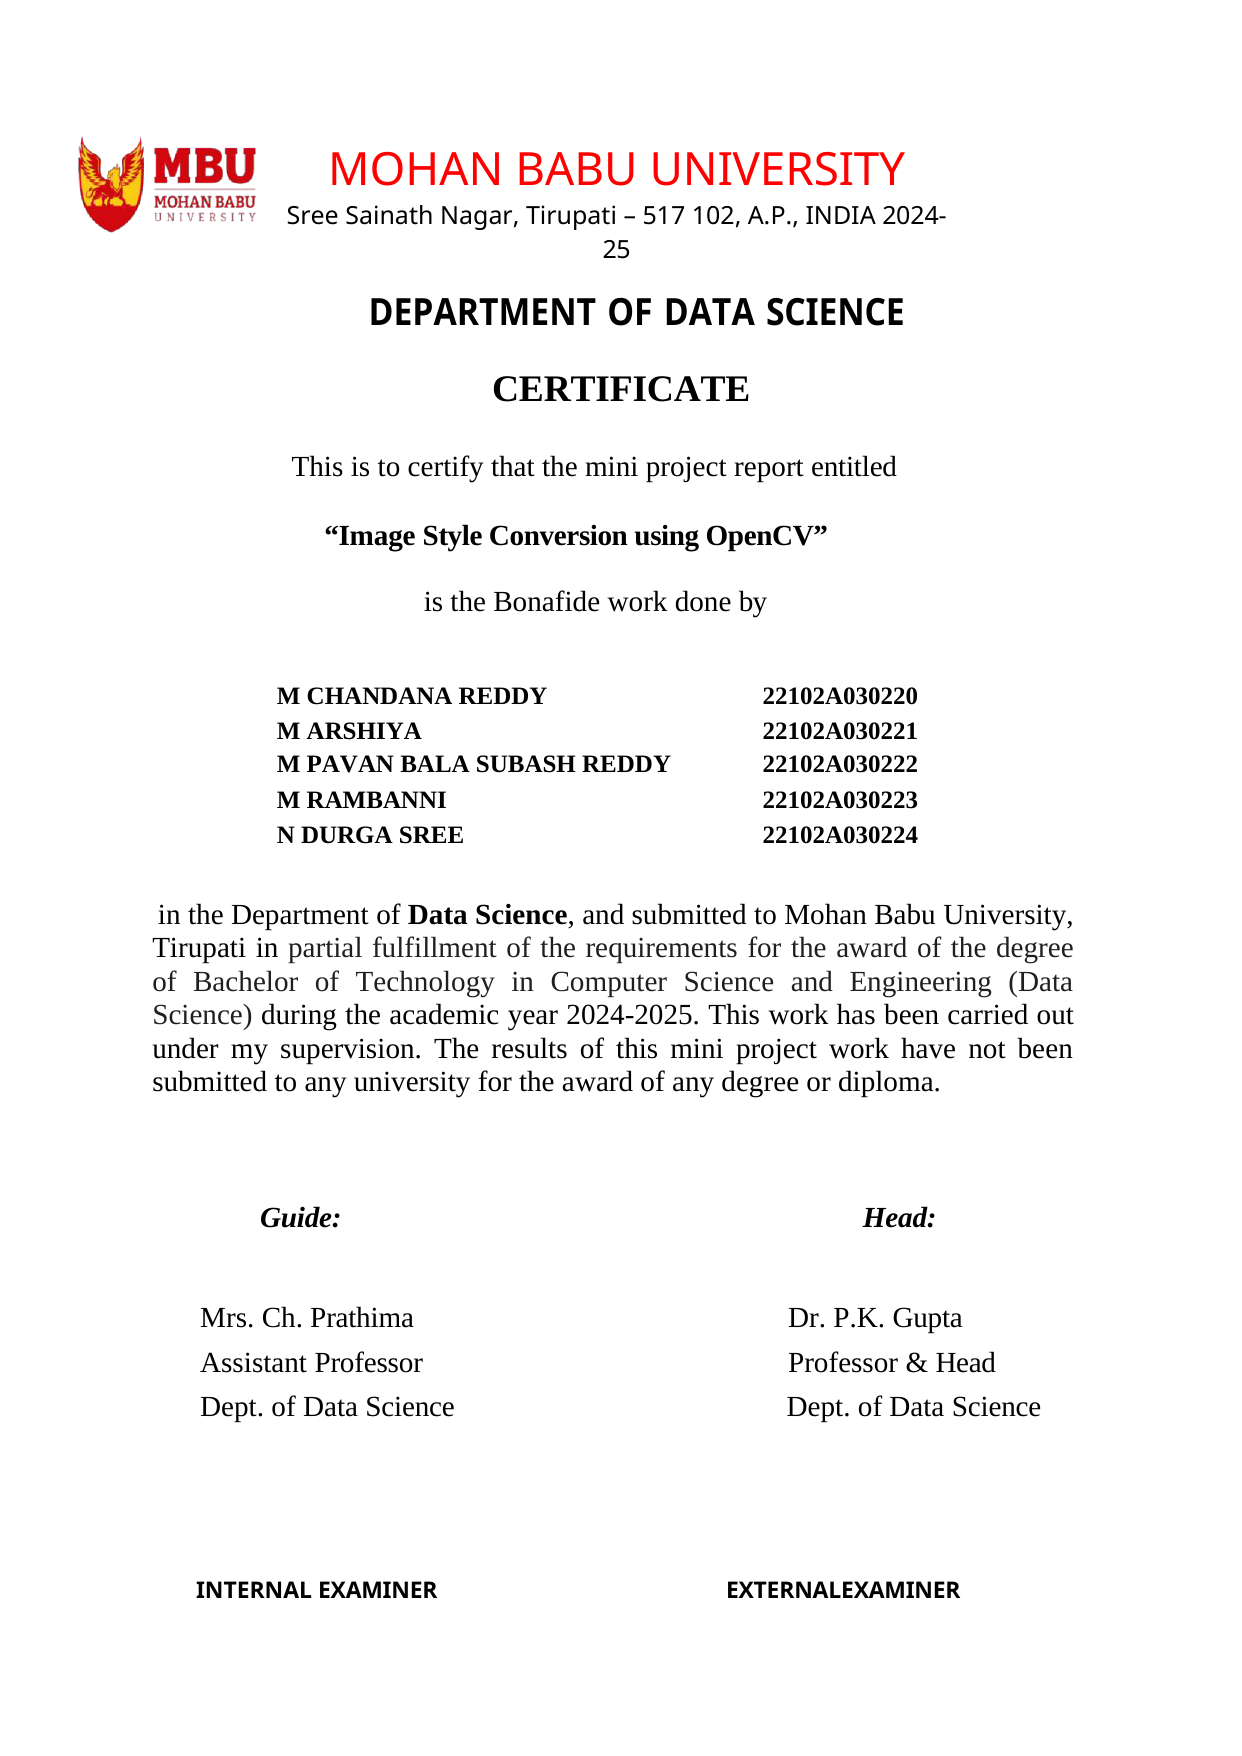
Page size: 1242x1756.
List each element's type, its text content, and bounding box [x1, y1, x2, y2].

text Assistant Professor Professor & Head [200, 1345, 1169, 1379]
table_cell 22102A030223 [751, 785, 996, 820]
title MOHAN BABU UNIVERSITY [203, 133, 1029, 198]
text Mrs. Ch. Prathima Dr. P.K. Gupta [200, 1301, 1169, 1334]
text DEPARTMENT OF DATA SCIENCE [104, 285, 1169, 336]
text Guide: Head: [64, 1201, 1134, 1234]
table_cell M RAMBANNI [265, 785, 751, 820]
table_cell 22102A030221 [751, 716, 996, 749]
table_header 22102A030220 [751, 681, 996, 716]
table_cell 22102A030222 [751, 750, 996, 785]
subtitle “Image Style Conversion using OpenCV” [126, 518, 1066, 551]
text in the Department of Data Science, and submitted to Mohan Babu University, Tirupati in partial fulfillment of the requirements for the award of the degree of Bachelor of Technology in Computer Science and Engineering (Data Science) during the academic year 2024-2025. This work has been carried out under my supervision. The results of this mini project work have not been submitted to any university for the award of any degree or diploma. [152, 897, 1074, 1098]
text CERTIFICATE [204, 367, 1038, 410]
text is the Bonafide work done by [64, 584, 1127, 617]
text INTERNAL EXAMINER EXTERNALEXAMINER [196, 1574, 1169, 1605]
table_header M CHANDANA REDDY [265, 681, 751, 716]
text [286, 198, 947, 266]
text This is to certify that the mini project report entitled [64, 449, 1124, 483]
table_cell 22102A030224 [751, 820, 996, 853]
table_cell M ARSHIYA [265, 716, 751, 749]
table_cell M PAVAN BALA SUBASH REDDY [265, 750, 751, 785]
table_cell N DURGA SREE [265, 820, 751, 853]
text Dept. of Data Science Dept. of Data Science [200, 1389, 1169, 1423]
picture [77, 135, 256, 233]
